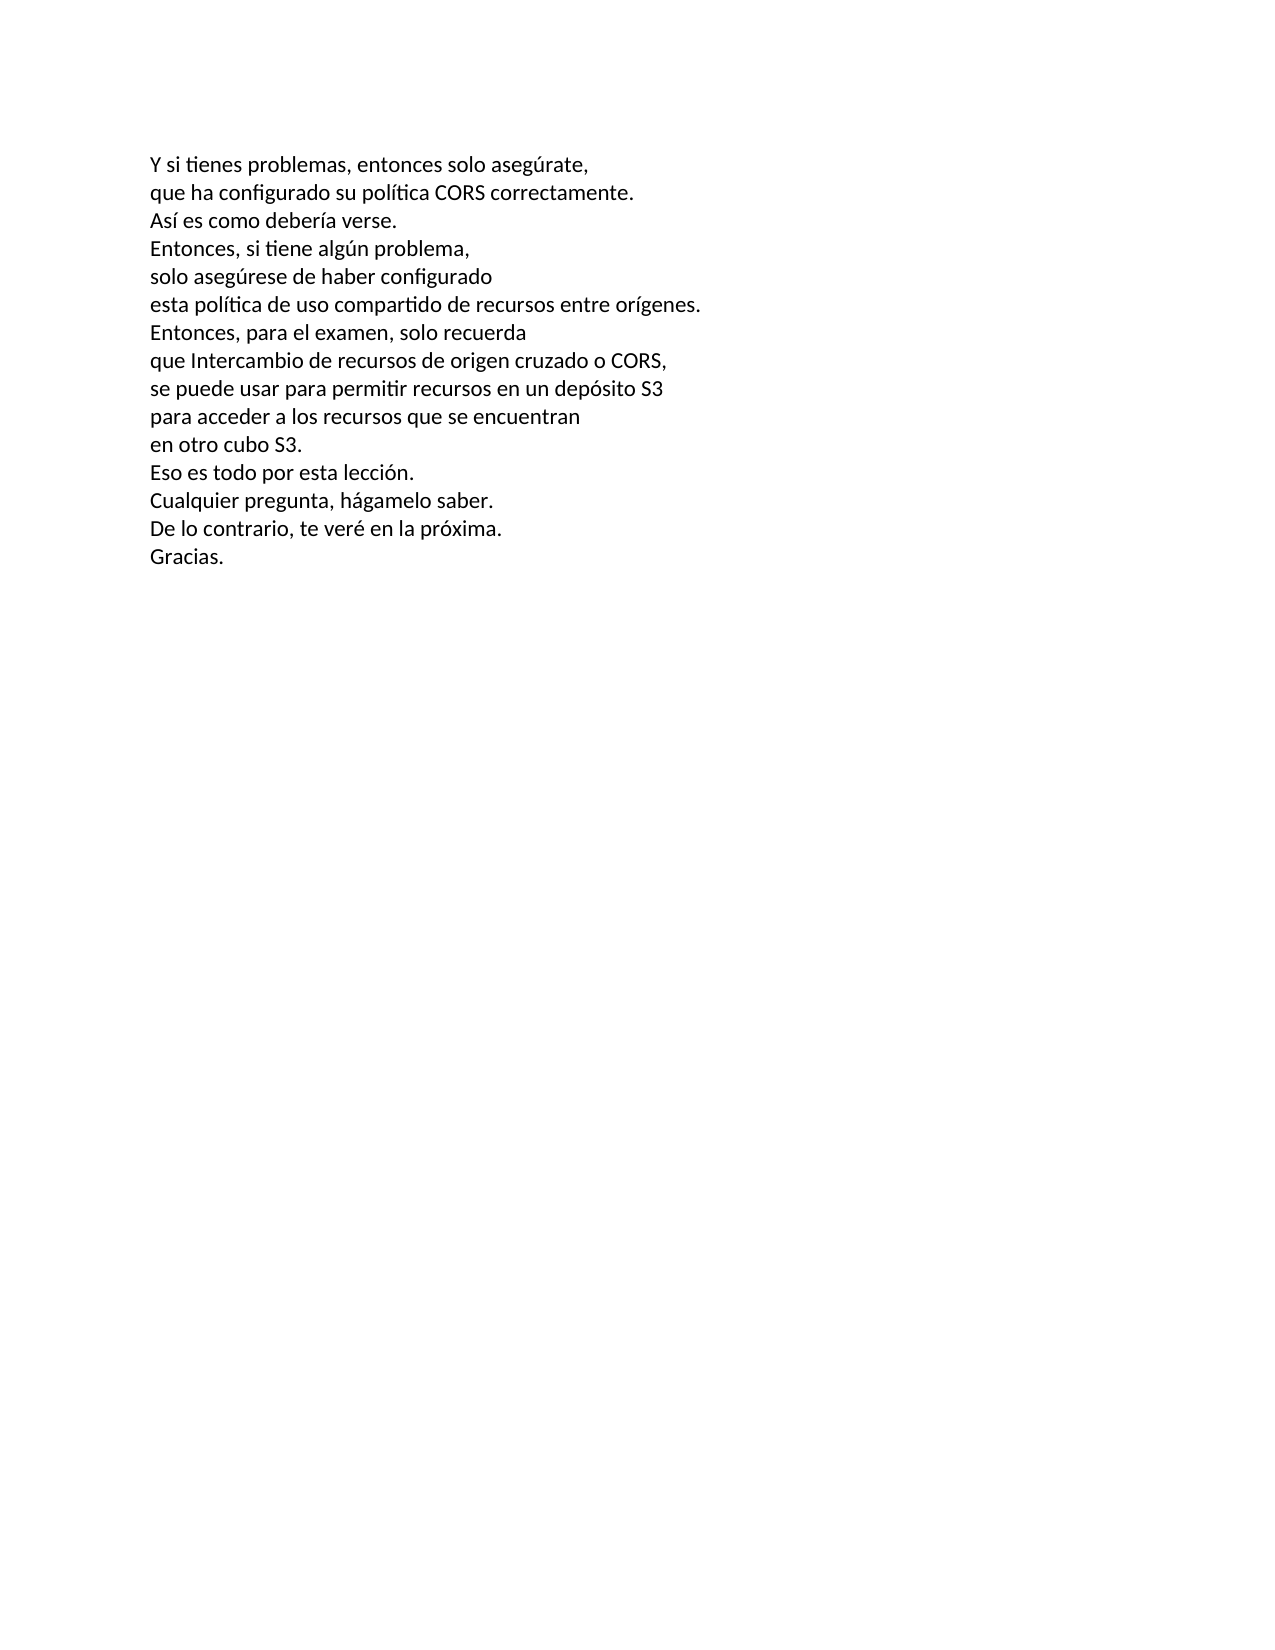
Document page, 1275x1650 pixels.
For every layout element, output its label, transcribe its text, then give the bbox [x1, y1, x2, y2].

text De lo contrario, te veré en la próxima. [150, 514, 1125, 542]
text Entonces, para el examen, solo recuerda [150, 318, 1125, 346]
text que Intercambio de recursos de origen cruzado o CORS, [150, 346, 1125, 374]
text que ha configurado su política CORS correctamente. [150, 178, 1125, 206]
text se puede usar para permitir recursos en un depósito S3 [150, 374, 1125, 402]
text solo asegúrese de haber configurado [150, 262, 1125, 290]
text Entonces, si tiene algún problema, [150, 234, 1125, 262]
text Cualquier pregunta, hágamelo saber. [150, 486, 1125, 514]
text en otro cubo S3. [150, 430, 1125, 458]
text Gracias. [150, 542, 1125, 598]
text Y si tienes problemas, entonces solo asegúrate, [150, 150, 1125, 178]
text Eso es todo por esta lección. [150, 458, 1125, 486]
text Así es como debería verse. [150, 206, 1125, 234]
text esta política de uso compartido de recursos entre orígenes. [150, 290, 1125, 318]
text para acceder a los recursos que se encuentran [150, 402, 1125, 430]
